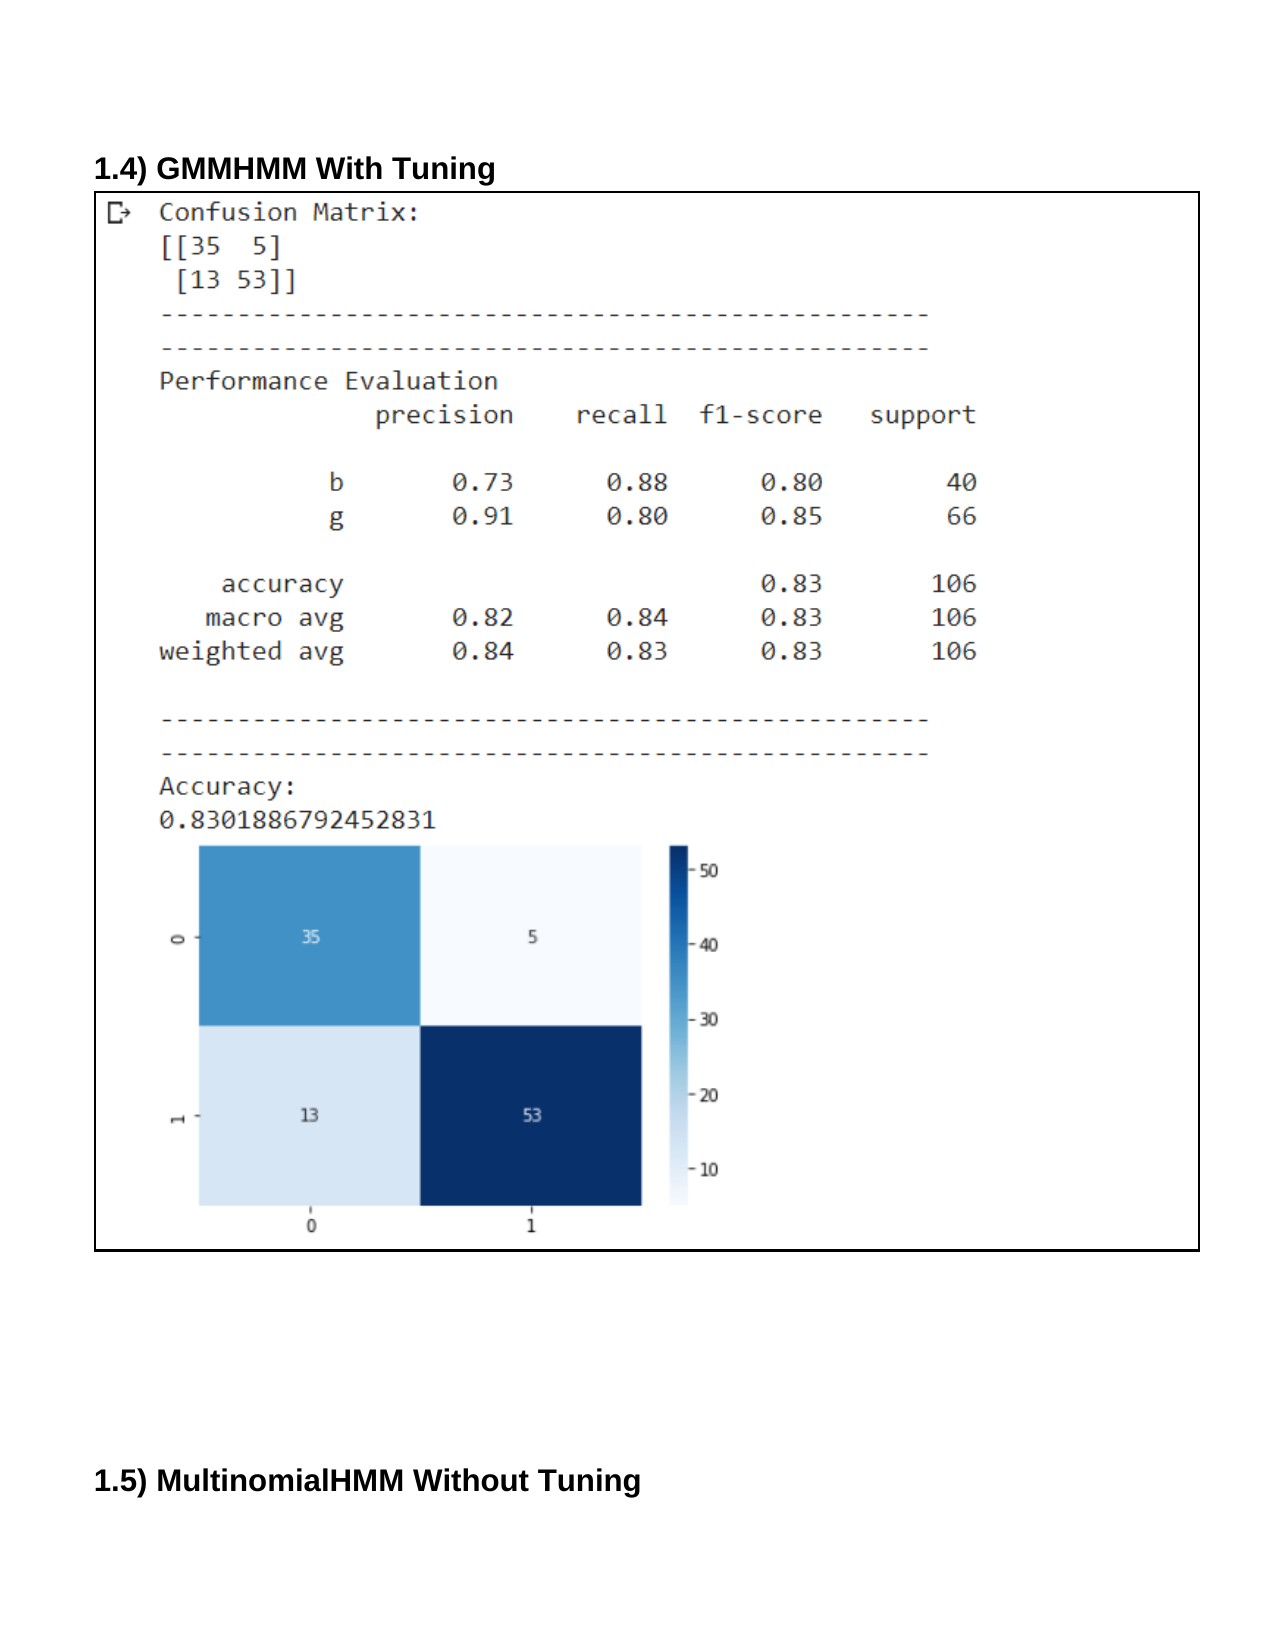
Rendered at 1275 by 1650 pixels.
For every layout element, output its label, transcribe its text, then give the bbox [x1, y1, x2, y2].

picture [96, 193, 1198, 1249]
text 1.4) GMMHMM With Tuning [94, 150, 1200, 186]
text 1.5) MultinomialHMM Without Tuning [94, 1462, 1200, 1498]
